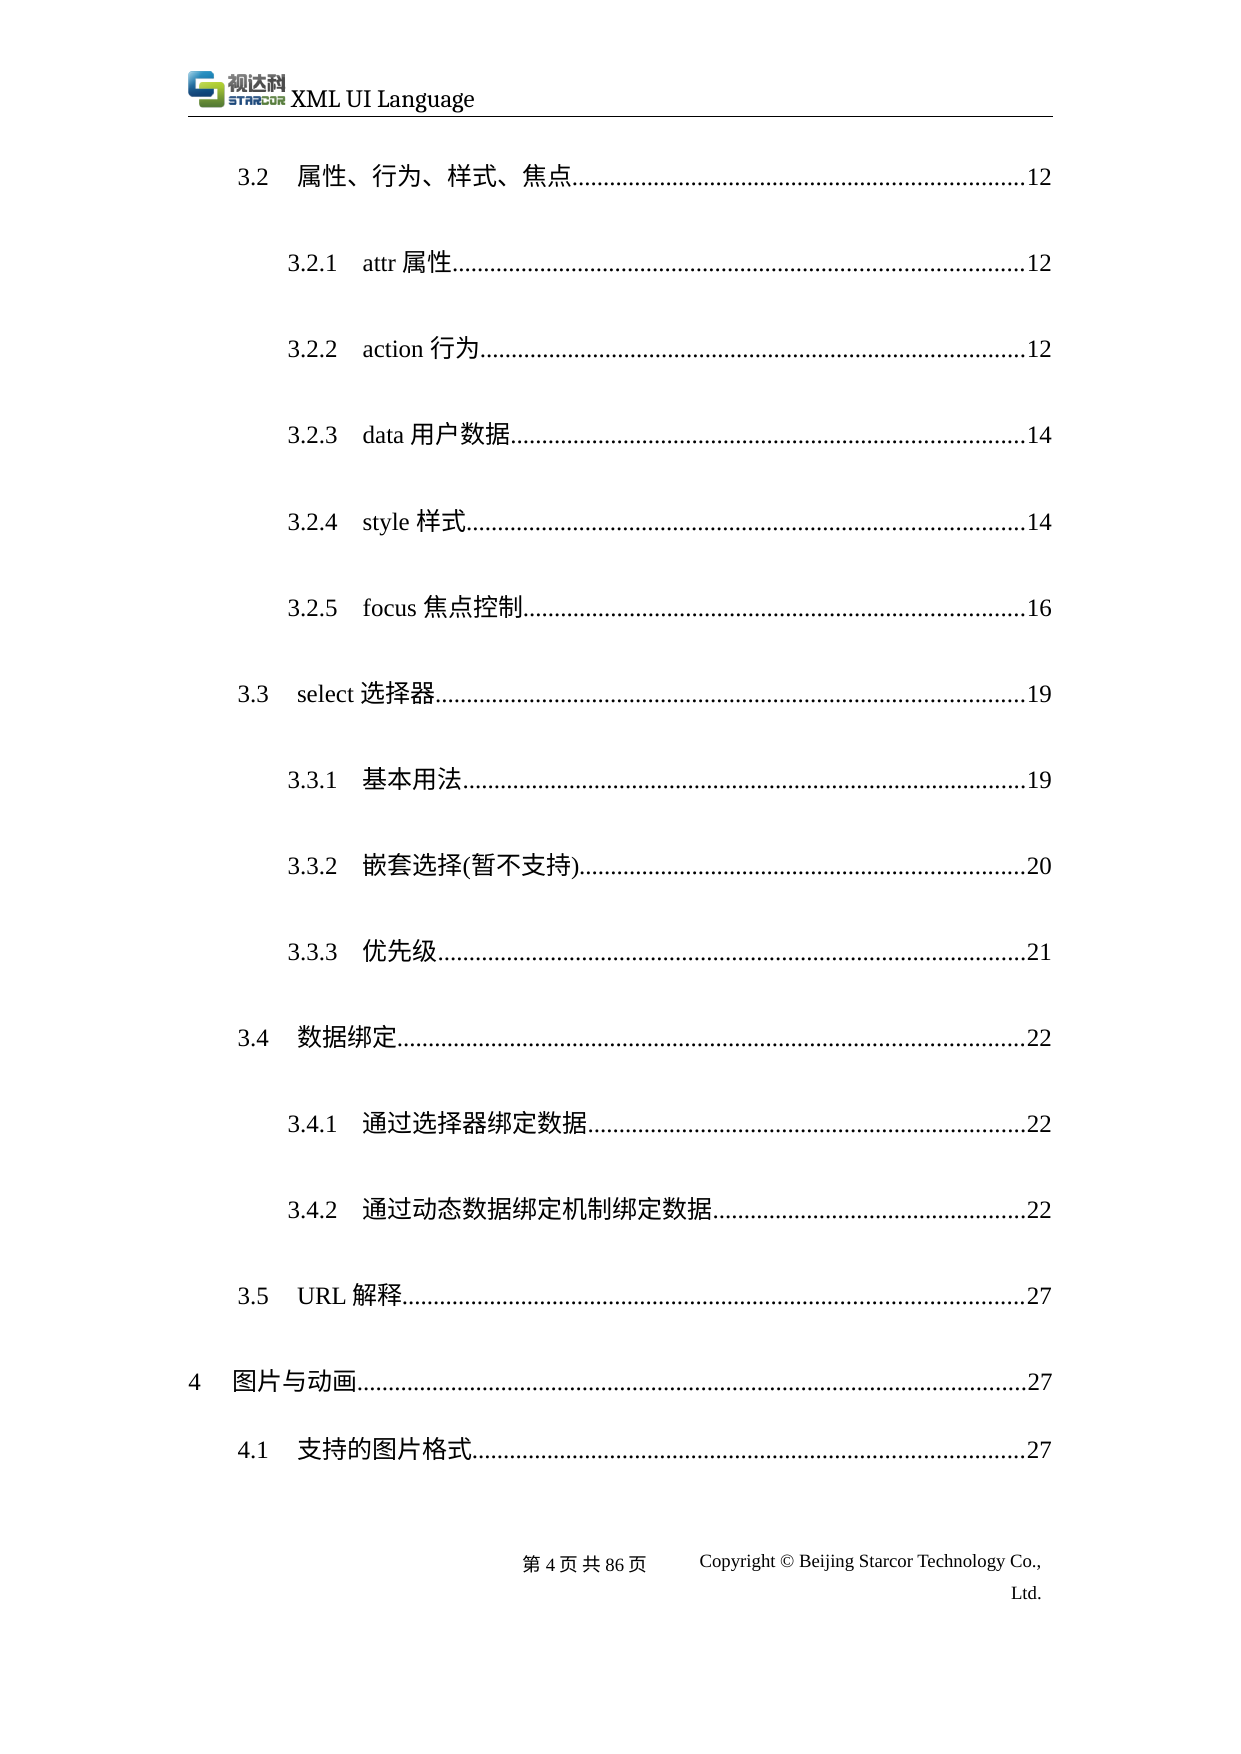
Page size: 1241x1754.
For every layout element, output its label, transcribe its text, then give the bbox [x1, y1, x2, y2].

text 3.4.2 通过动态数据绑定机制绑定数据 22 [287, 1173, 1053, 1241]
text 3.4 数据绑定 22 [237, 1001, 1053, 1069]
text 3.2.3 data 用户数据 14 [287, 399, 1053, 467]
text 3.4.1 通过选择器绑定数据 22 [287, 1087, 1053, 1155]
text 3.3.3 优先级 21 [287, 915, 1053, 983]
text 3.2.4 style 样式 14 [287, 485, 1053, 553]
text 4 图片与动画 27 [187, 1346, 1053, 1413]
text 3.3.1 基本用法 19 [287, 743, 1053, 811]
picture [187, 70, 286, 108]
text 3.5 URL解释 27 [237, 1259, 1053, 1327]
text 3.3 select 选择器 19 [237, 657, 1053, 725]
text 4.1 支持的图片格式 27 [237, 1413, 1053, 1481]
text 3.2.2 action 行为 12 [287, 313, 1053, 381]
text 3.2 属性、行为、样式、焦点 12 [237, 141, 1053, 209]
text 3.2.1 attr 属性 12 [287, 227, 1053, 295]
text 3.2.5 focus 焦点控制 16 [287, 571, 1053, 639]
text 3.3.2 嵌套选择(暂不支持) 20 [287, 829, 1053, 897]
